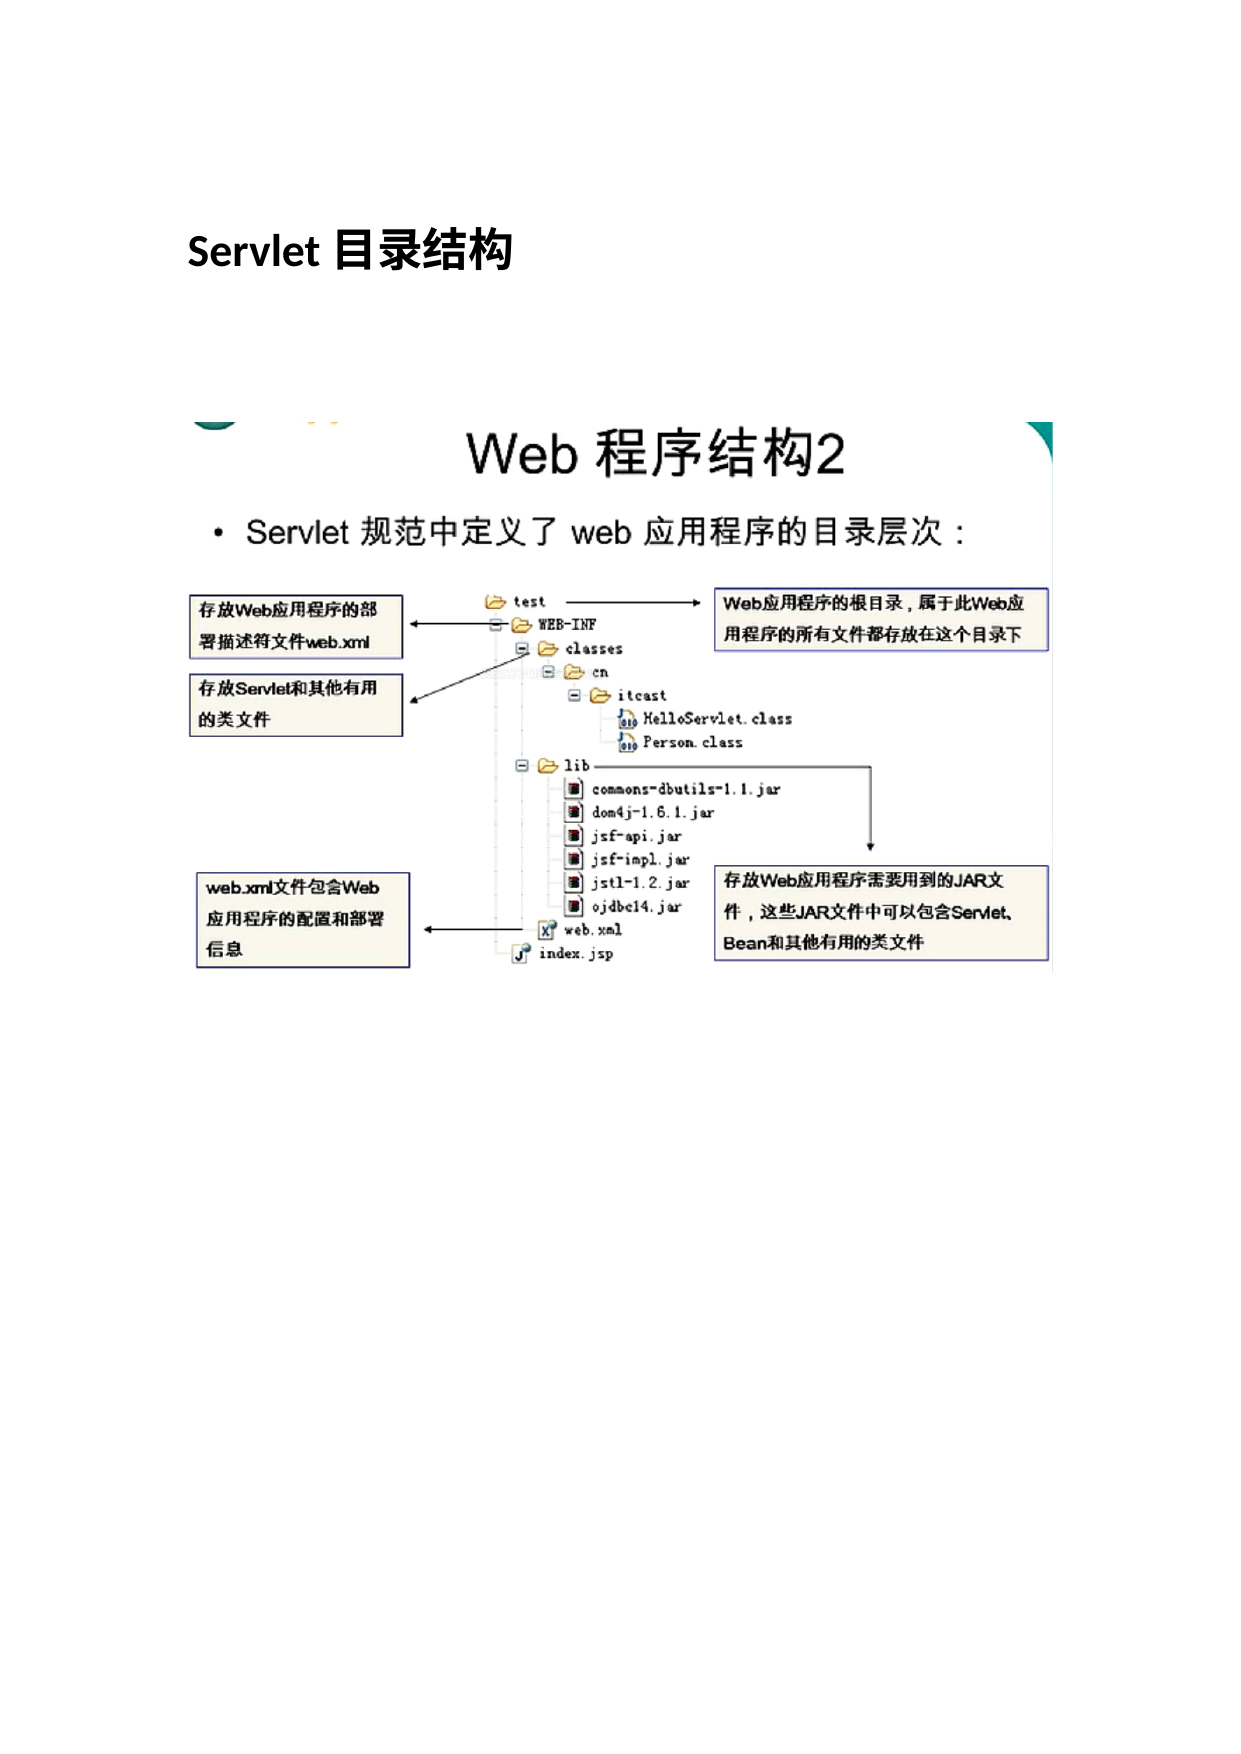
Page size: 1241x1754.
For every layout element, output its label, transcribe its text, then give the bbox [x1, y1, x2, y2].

picture [187, 422, 1053, 973]
subtitle Servlet 目录结构 [187, 197, 1053, 295]
